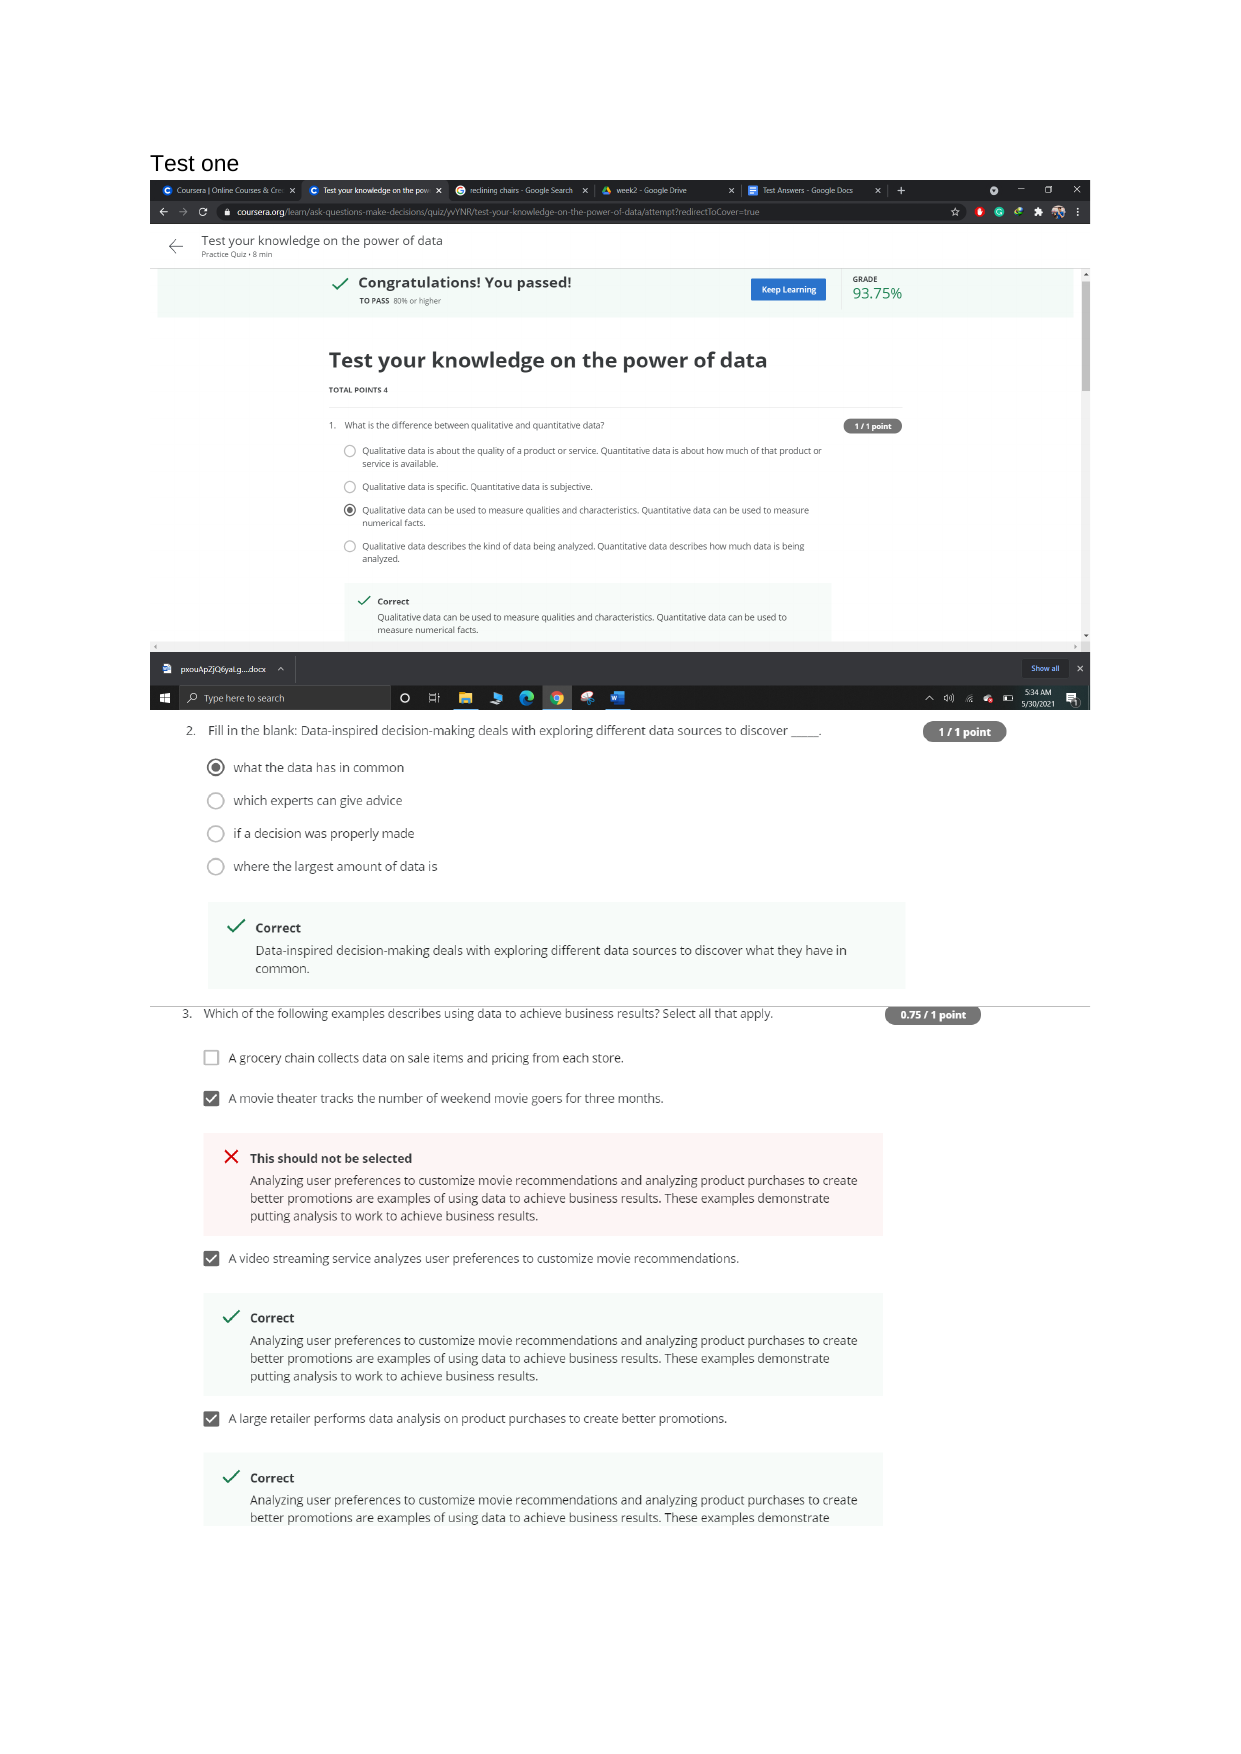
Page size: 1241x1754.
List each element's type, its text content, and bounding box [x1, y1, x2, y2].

picture [150, 713, 1091, 1003]
text Test one [150, 150, 1090, 176]
picture [150, 180, 1091, 710]
picture [150, 1006, 1091, 1526]
